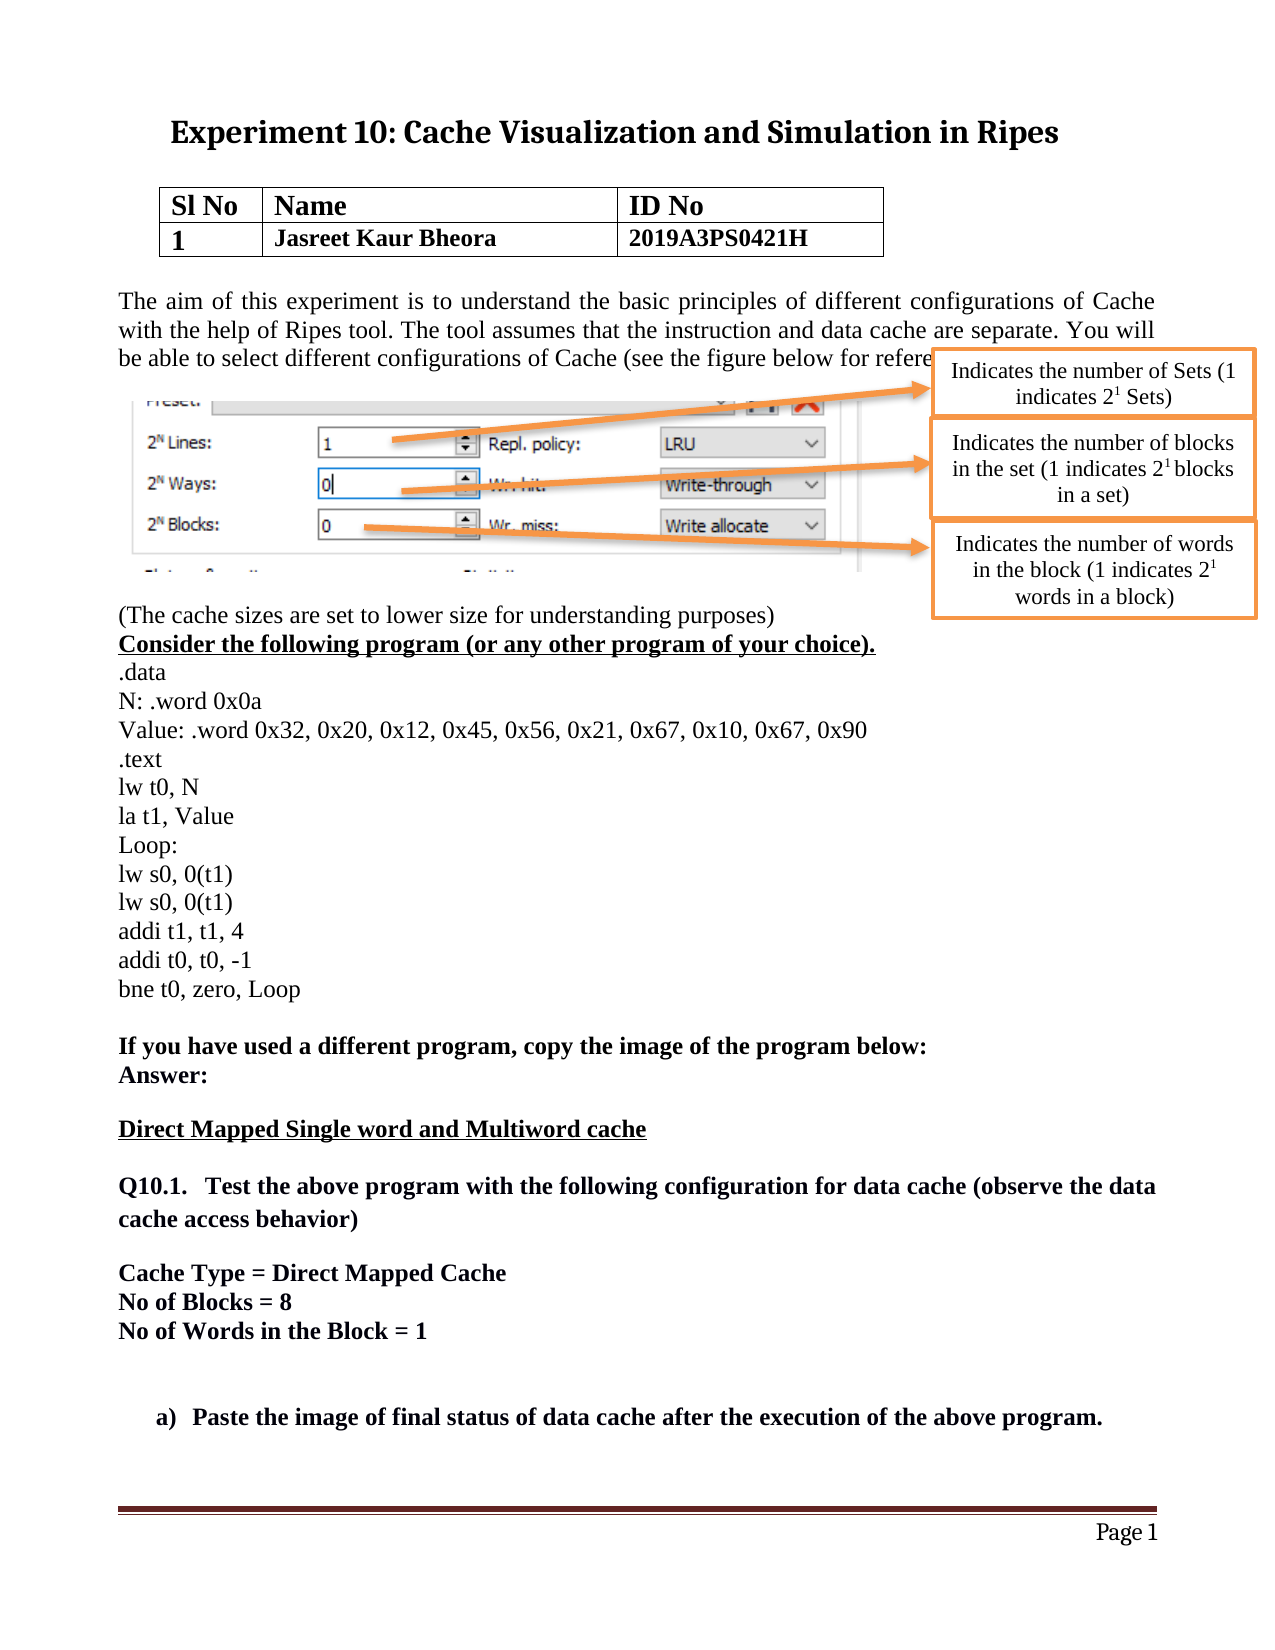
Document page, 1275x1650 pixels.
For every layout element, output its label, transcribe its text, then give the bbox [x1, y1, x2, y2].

list Test the above program with the following configuration for data cache (observe the data cache access behavior) [118, 1171, 1157, 1233]
table_cell [618, 223, 883, 256]
text Loop: [118, 830, 1157, 859]
text No of Blocks = 8 [118, 1287, 1157, 1316]
text (The cache sizes are set to lower size for understanding purposes) [118, 600, 1157, 629]
text No of Words in the Block = 1 [118, 1316, 1157, 1344]
text The aim of this experiment is to understand the basic principles of different configurations of Cache with the help of Ripes tool. The tool assumes that the instruction and data cache are separate. You will be able to select different configurations of Cache (see the figure below for reference). [118, 286, 1157, 372]
text .text [118, 744, 1157, 772]
text addi t0, t0, -1 [118, 945, 1157, 974]
text Cache Type = Direct Mapped Cache [118, 1258, 1157, 1287]
text Direct Mapped Single word and Multiword cache [118, 1114, 1157, 1143]
table_cell [263, 223, 617, 256]
table_header Name [263, 188, 617, 222]
text If you have used a different program, copy the image of the program below: [118, 1031, 1157, 1060]
subtitle Experiment 10: Cache Visualization and Simulation in Ripes [73, 114, 1157, 152]
table_cell 1 [160, 223, 262, 256]
text lw s0, 0(t1) [118, 887, 1157, 916]
text .data [118, 657, 1157, 686]
text la t1, Value [118, 801, 1157, 830]
text N: .word 0x0a [118, 686, 1157, 715]
list Paste the image of final status of data cache after the execution of the above program. [156, 1402, 1157, 1431]
table_header ID No [618, 188, 883, 222]
table_header Sl No [160, 188, 262, 222]
text lw s0, 0(t1) [118, 859, 1157, 887]
text Value: .word 0x32, 0x20, 0x12, 0x45, 0x56, 0x21, 0x67, 0x10, 0x67, 0x90 [118, 715, 1157, 744]
picture [118, 401, 862, 572]
text Answer: [118, 1060, 1157, 1089]
text lw t0, N [118, 772, 1157, 801]
text Consider the following program (or any other program of your choice). [118, 629, 1157, 657]
text bne t0, zero, Loop [118, 974, 1157, 1002]
text addi t1, t1, 4 [118, 916, 1157, 945]
